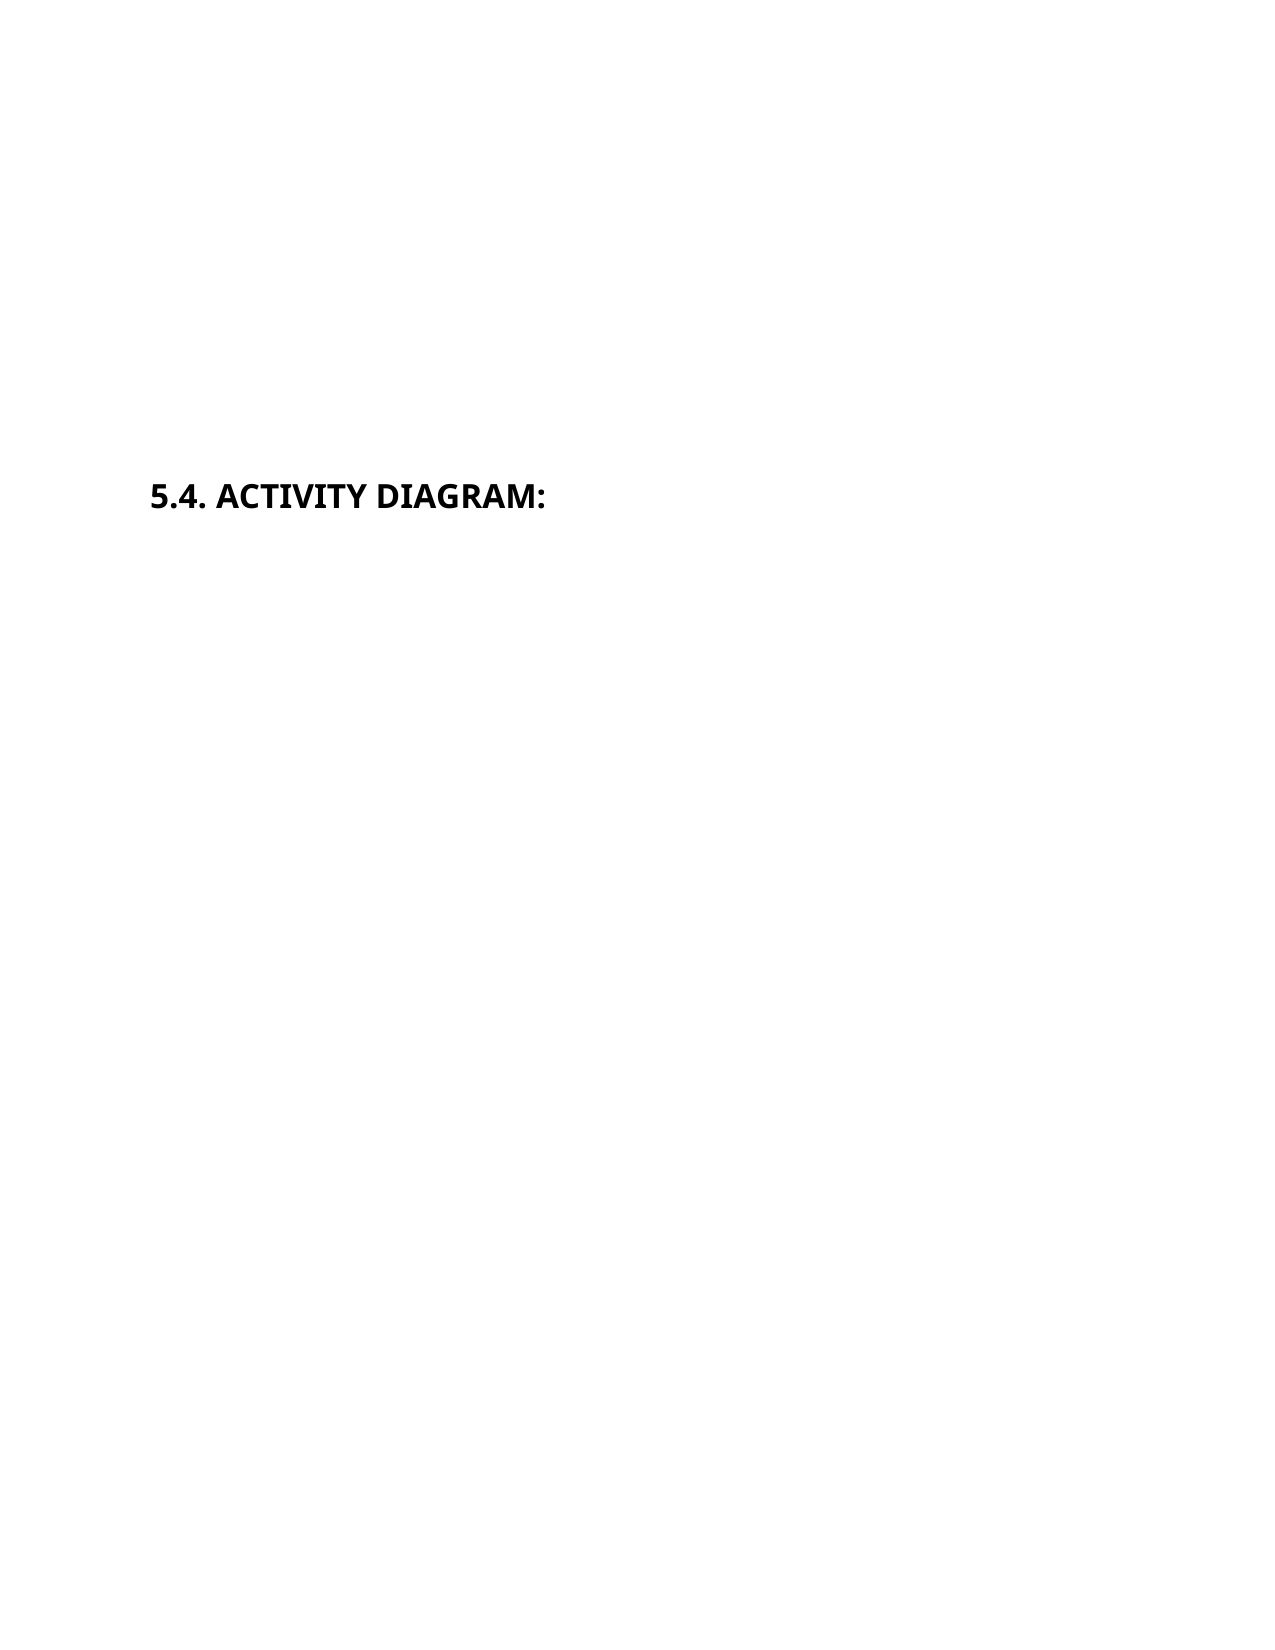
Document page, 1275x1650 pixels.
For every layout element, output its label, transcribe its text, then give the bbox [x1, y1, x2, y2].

text 5.4. ACTIVITY DIAGRAM: [150, 472, 1125, 518]
